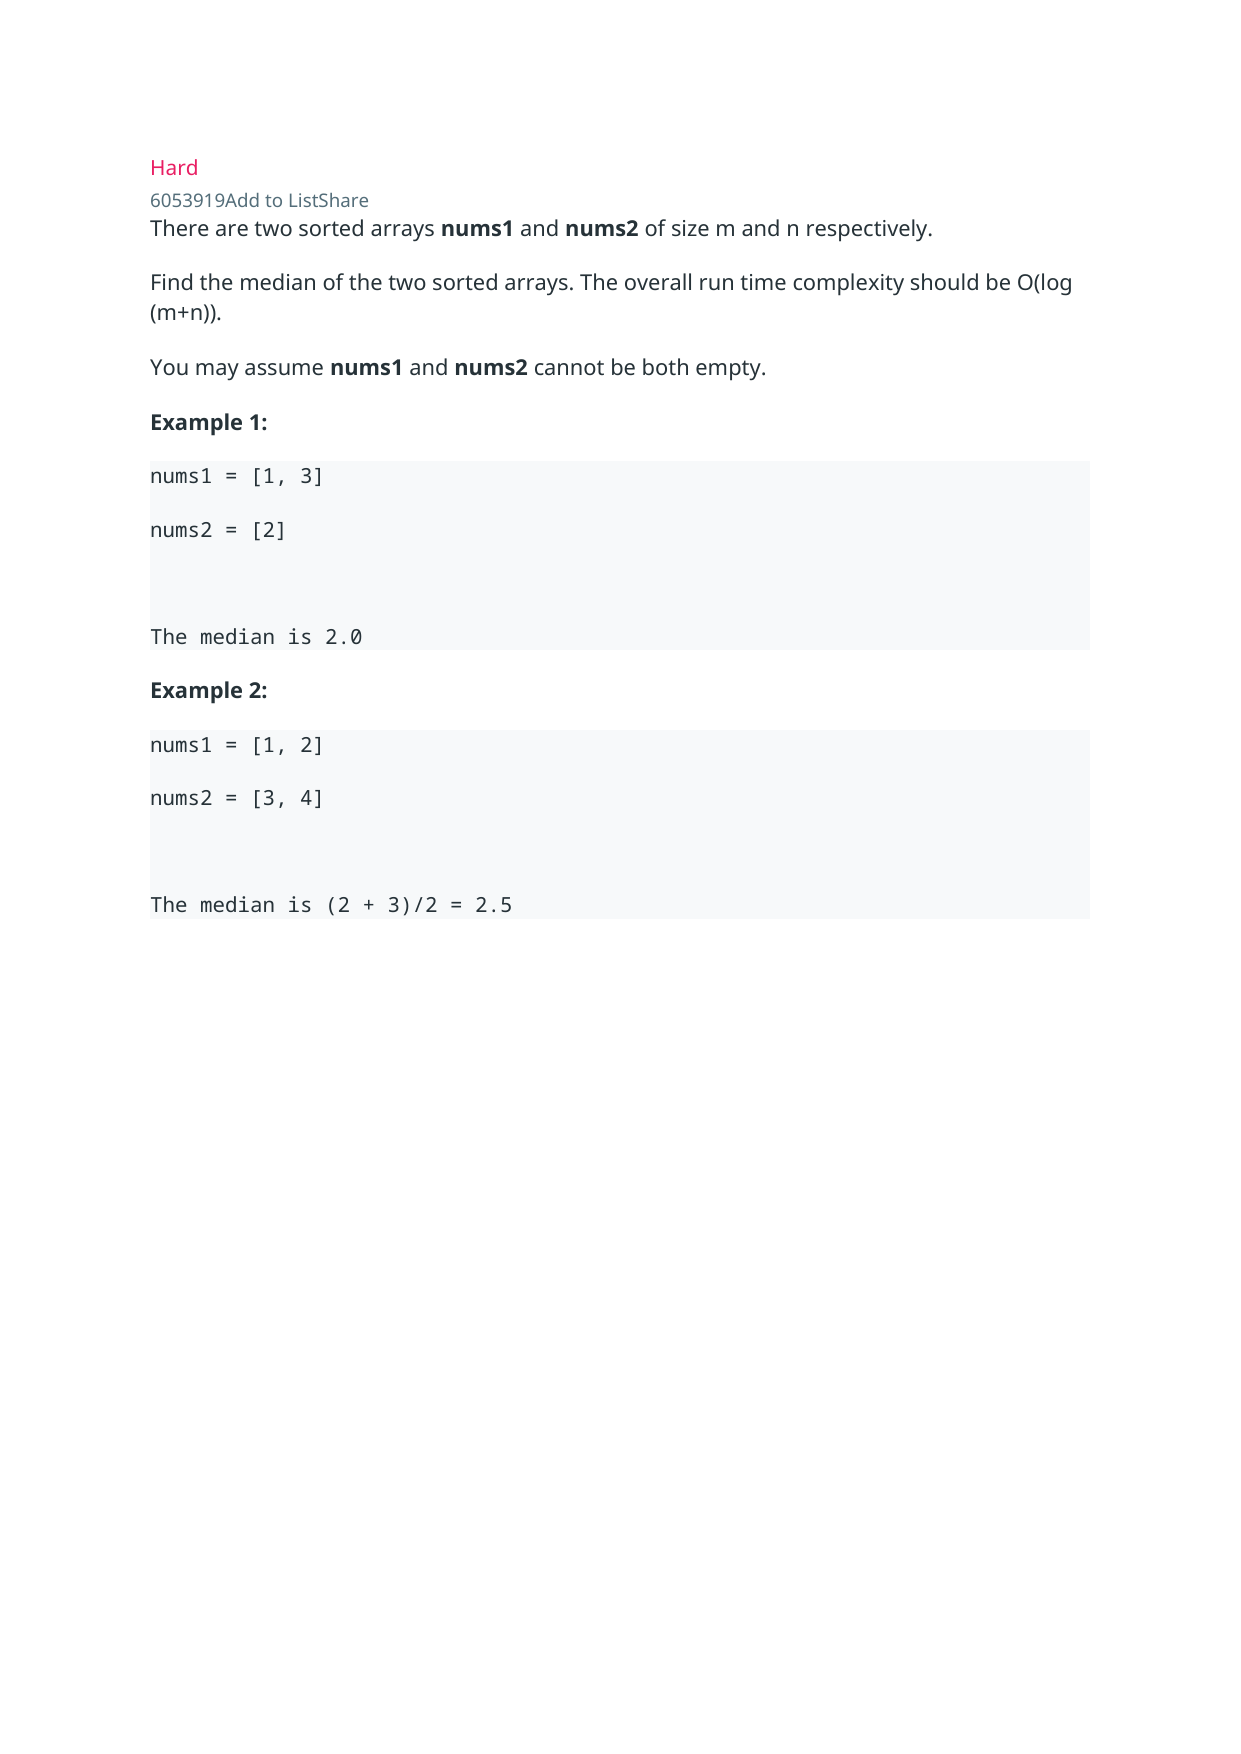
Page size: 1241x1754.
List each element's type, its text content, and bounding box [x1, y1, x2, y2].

text nums1 = [1, 3] [150, 461, 1090, 490]
text nums2 = [3, 4] [150, 783, 1090, 812]
text The median is 2.0 [150, 622, 1090, 650]
text Find the median of the two sorted arrays. The overall run time complexity should be O(log (m+n)). [150, 267, 1090, 327]
text nums2 = [2] [150, 515, 1090, 543]
text Hard [150, 150, 1090, 181]
text Example 2: [150, 675, 1090, 705]
text 6053919Add to ListShare [150, 181, 1090, 212]
text There are two sorted arrays nums1 and nums2 of size m and n respectively. [150, 212, 1090, 242]
text The median is (2 + 3)/2 = 2.5 [150, 890, 1090, 919]
text You may assume nums1 and nums2 cannot be both empty. [150, 352, 1090, 382]
text nums1 = [1, 2] [150, 730, 1090, 758]
text Example 1: [150, 407, 1090, 436]
